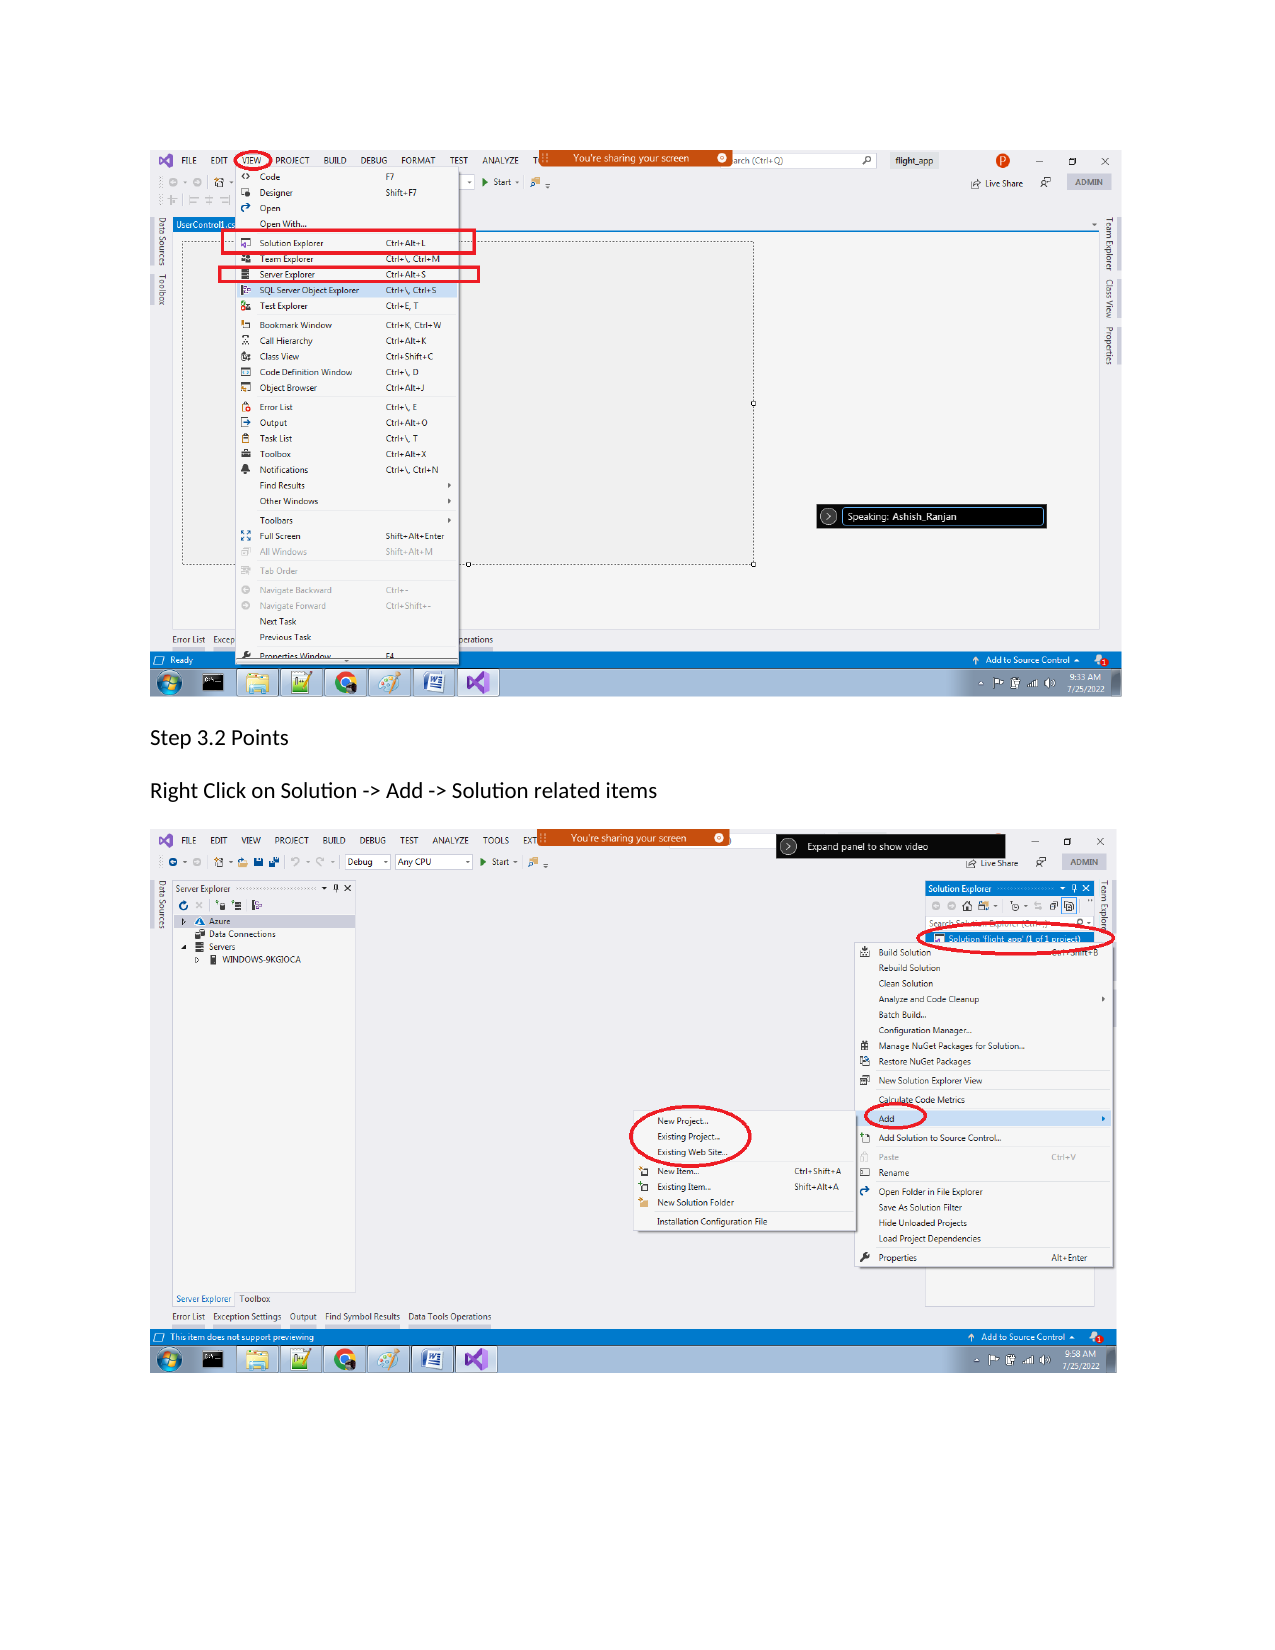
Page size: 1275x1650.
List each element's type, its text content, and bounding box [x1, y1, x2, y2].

text Step 3.2 Points [150, 723, 1125, 751]
picture [150, 829, 1125, 1380]
text Right Click on Solution -> Add -> Solution related items [150, 776, 1125, 804]
picture [150, 150, 1124, 699]
